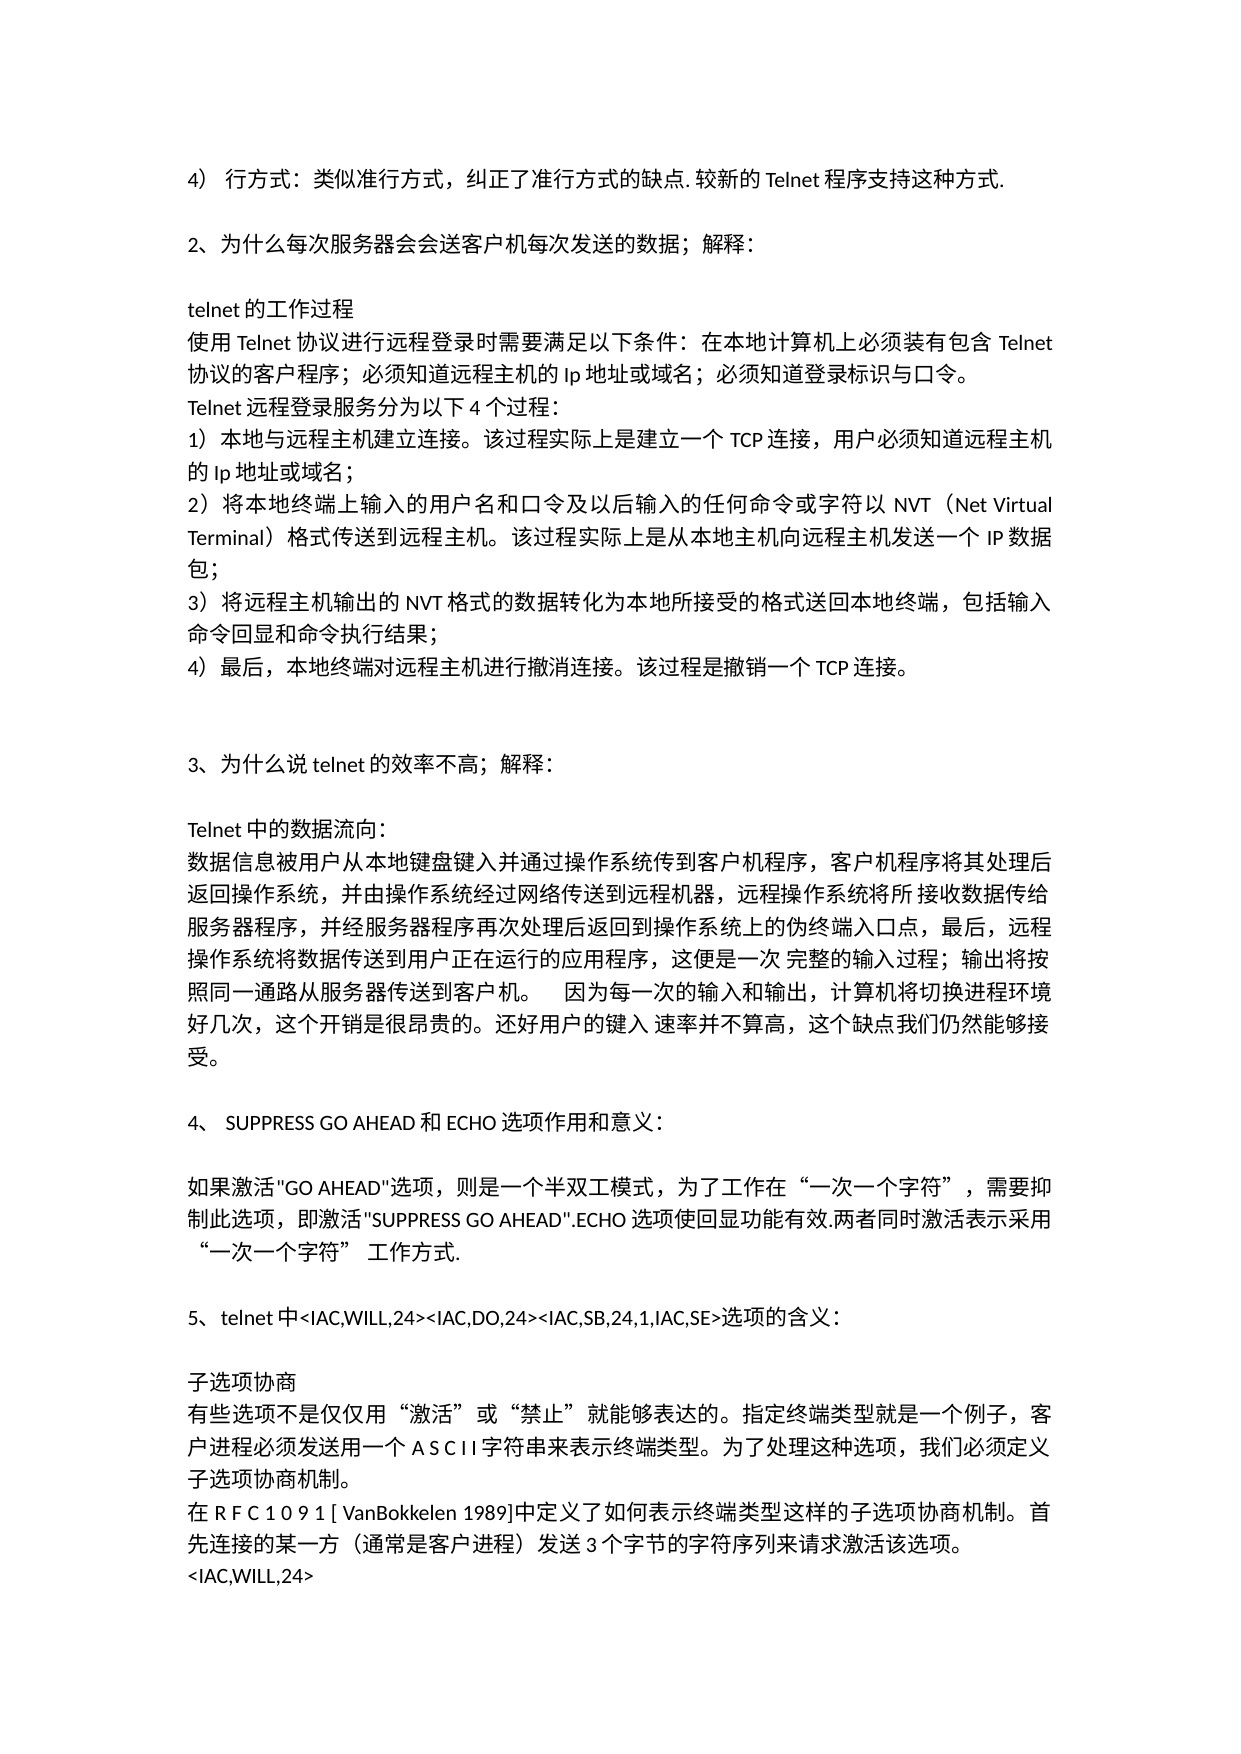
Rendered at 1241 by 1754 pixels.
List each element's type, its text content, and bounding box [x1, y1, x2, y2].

text 3、为什么说telnet的效率不高；解释： [187, 747, 1053, 779]
text 2）将本地终端上输入的用户名和口令及以后输入的任何命令或字符以NVT（Net Virtual Terminal）格式传送到远程主机。该过程实际上是从本地主机向远程主机发送一个IP数据包； [187, 487, 1053, 584]
text 如果激活"GO AHEAD"选项，则是一个半双工模式，为了工作在“一次一个字符”，需要抑制此选项，即激活"SUPPRESS GO AHEAD".ECHO选项使回显功能有效.两者同时激活表示采用“一次一个字符” 工作方式. [187, 1169, 1053, 1267]
text 1）本地与远程主机建立连接。该过程实际上是建立一个TCP连接，用户必须知道远程主机的Ip地址或域名； [187, 422, 1053, 487]
text Telnet远程登录服务分为以下4个过程： [187, 389, 1053, 422]
text 3）将远程主机输出的NVT格式的数据转化为本地所接受的格式送回本地终端，包括输入命令回显和命令执行结果； [187, 584, 1053, 649]
text telnet的工作过程 [187, 292, 1053, 324]
text 数据信息被用户从本地键盘键入并通过操作系统传到客户机程序，客户机程序将其处理后返回操作系统，并由操作系统经过网络传送到远程机器，远程操作系统将所 接收数据传给服务器程序，并经服务器程序再次处理后返回到操作系统上的伪终端入口点，最后，远程操作系统将数据传送到用户正在运行的应用程序，这便是一次 完整的输入过程；输出将按照同一通路从服务器传送到客户机。 因为每一次的输入和输出，计算机将切换进程环境好几次，这个开销是很昂贵的。还好用户的键入 速率并不算高，这个缺点我们仍然能够接受。 [187, 844, 1053, 1072]
text 2、为什么每次服务器会会送客户机每次发送的数据；解释： [187, 227, 1053, 259]
text 4）最后，本地终端对远程主机进行撤消连接。该过程是撤销一个TCP连接。 [187, 649, 1053, 682]
text Telnet中的数据流向： [187, 812, 1053, 844]
text 有些选项不是仅仅用“激活”或“禁止”就能够表达的。指定终端类型就是一个例子，客户进程必须发送用一个A S C I I字符串来表示终端类型。为了处理这种选项，我们必须定义子选项协商机制。 [187, 1397, 1053, 1494]
text 子选项协商 [187, 1364, 1053, 1397]
text 4） 行方式：类似准行方式，纠正了准行方式的缺点. 较新的Telnet程序支持这种方式. [187, 162, 1053, 194]
text 在R F C 1 0 9 1 [ VanBokkelen 1989]中定义了如何表示终端类型这样的子选项协商机制。首先连接的某一方（通常是客户进程）发送3个字节的字符序列来请求激活该选项。 [187, 1494, 1053, 1559]
text 5、telnet中<IAC,WILL,24><IAC,DO,24><IAC,SB,24,1,IAC,SE>选项的含义： [187, 1299, 1053, 1332]
text <IAC,WILL,24> [187, 1559, 1053, 1592]
text 4、 SUPPRESS GO AHEAD和ECHO选项作用和意义： [187, 1104, 1053, 1137]
text 使用Telnet协议进行远程登录时需要满足以下条件：在本地计算机上必须装有包含Telnet协议的客户程序；必须知道远程主机的Ip地址或域名；必须知道登录标识与口令。 [187, 324, 1053, 389]
